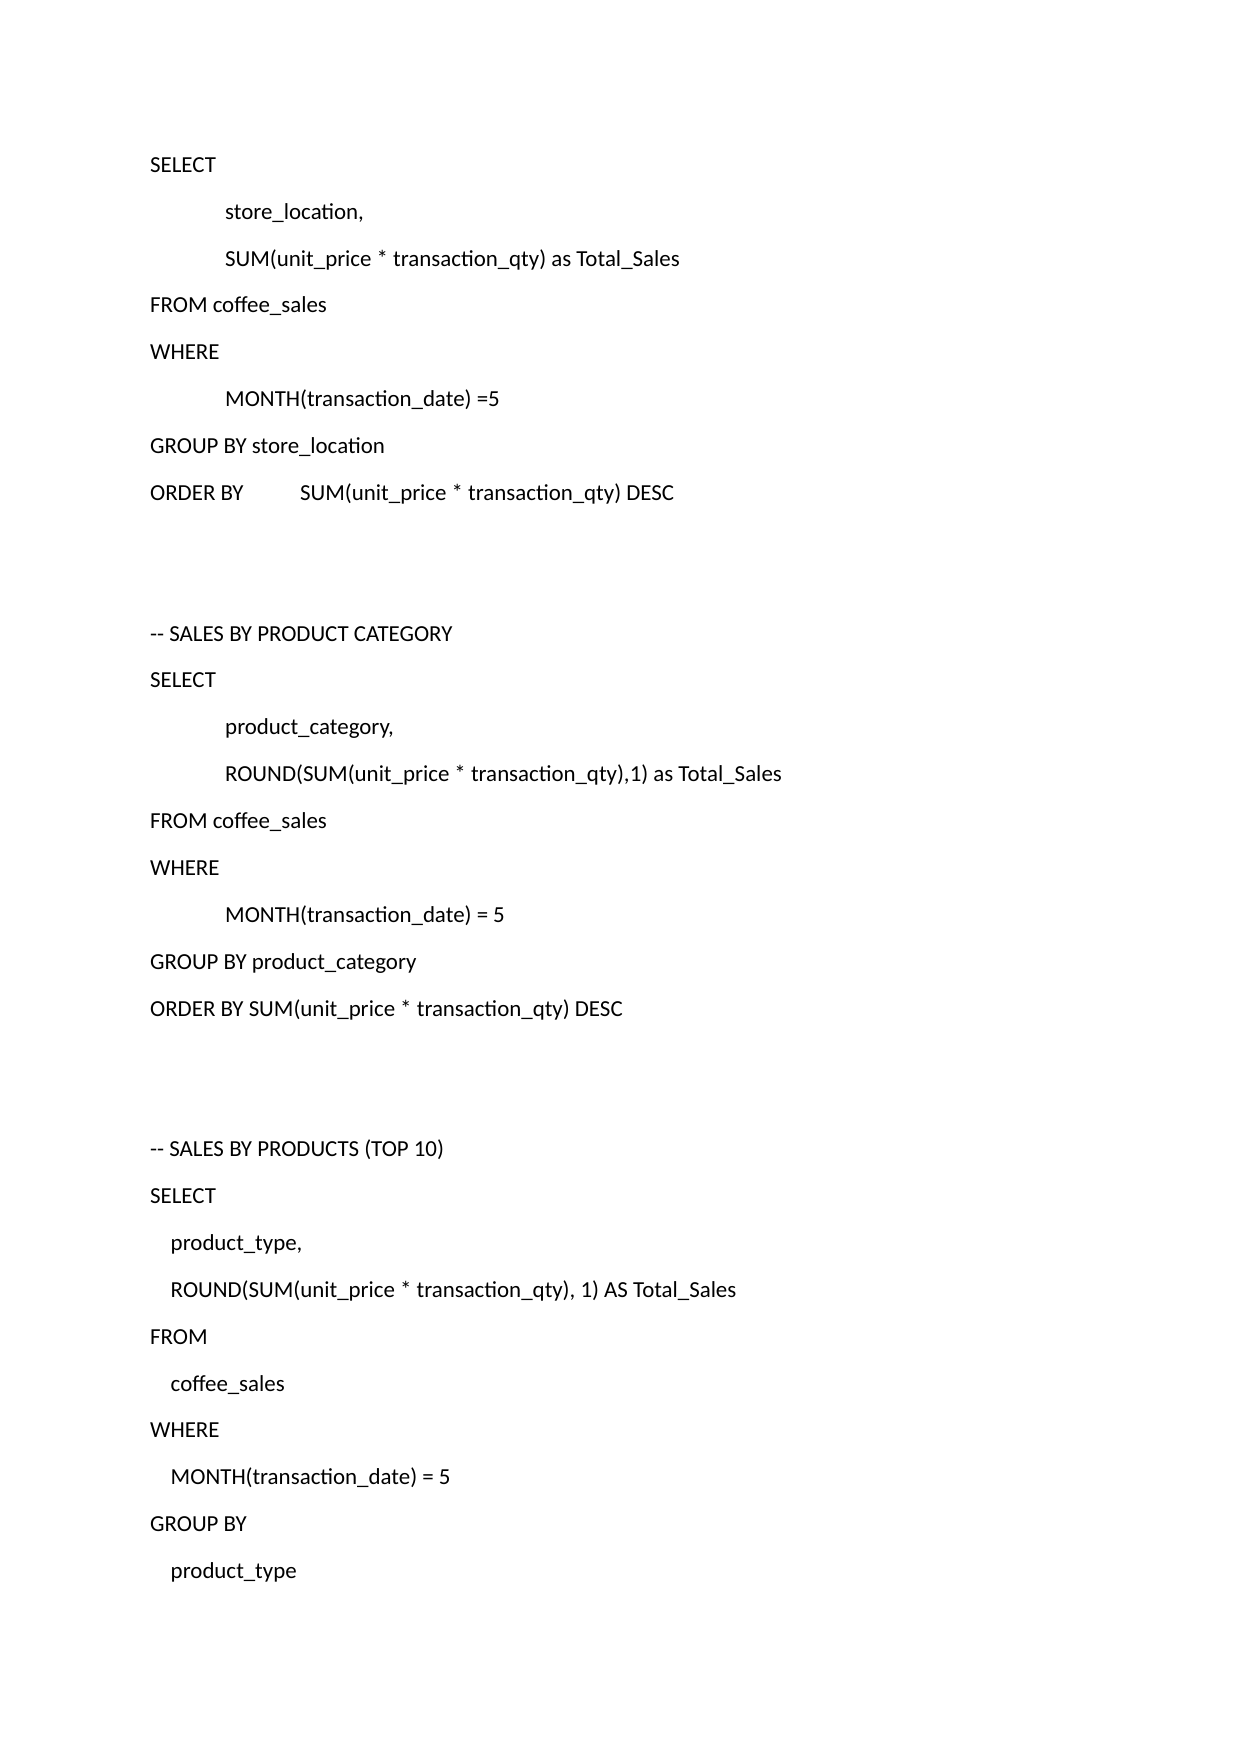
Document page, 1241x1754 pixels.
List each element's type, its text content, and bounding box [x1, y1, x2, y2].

text ORDER BY SUM(unit_price * transaction_qty) DESC [150, 478, 1090, 506]
text MONTH(transaction_date) =5 [150, 384, 1090, 412]
text -- SALES BY PRODUCTS (TOP 10) [150, 1134, 1090, 1162]
text MONTH(transaction_date) = 5 [150, 1462, 1090, 1491]
text ORDER BY SUM(unit_price * transaction_qty) DESC [150, 994, 1090, 1022]
text SELECT [150, 150, 1090, 178]
text FROM coffee_sales [150, 806, 1090, 834]
text FROM coffee_sales [150, 291, 1090, 319]
text store_location, [150, 197, 1090, 225]
text GROUP BY [150, 1509, 1090, 1537]
text ROUND(SUM(unit_price * transaction_qty), 1) AS Total_Sales [150, 1275, 1090, 1303]
text product_category, [150, 712, 1090, 741]
text FROM [150, 1322, 1090, 1350]
text GROUP BY product_category [150, 947, 1090, 975]
text MONTH(transaction_date) = 5 [150, 900, 1090, 928]
text WHERE [150, 853, 1090, 881]
text ROUND(SUM(unit_price * transaction_qty),1) as Total_Sales [150, 759, 1090, 787]
text -- SALES BY PRODUCT CATEGORY [150, 619, 1090, 647]
text product_type [150, 1556, 1090, 1584]
text GROUP BY store_location [150, 431, 1090, 459]
text SELECT [150, 1181, 1090, 1209]
text SUM(unit_price * transaction_qty) as Total_Sales [150, 244, 1090, 272]
text WHERE [150, 337, 1090, 366]
text WHERE [150, 1416, 1090, 1444]
text SELECT [150, 666, 1090, 694]
text product_type, [150, 1228, 1090, 1256]
text coffee_sales [150, 1369, 1090, 1397]
